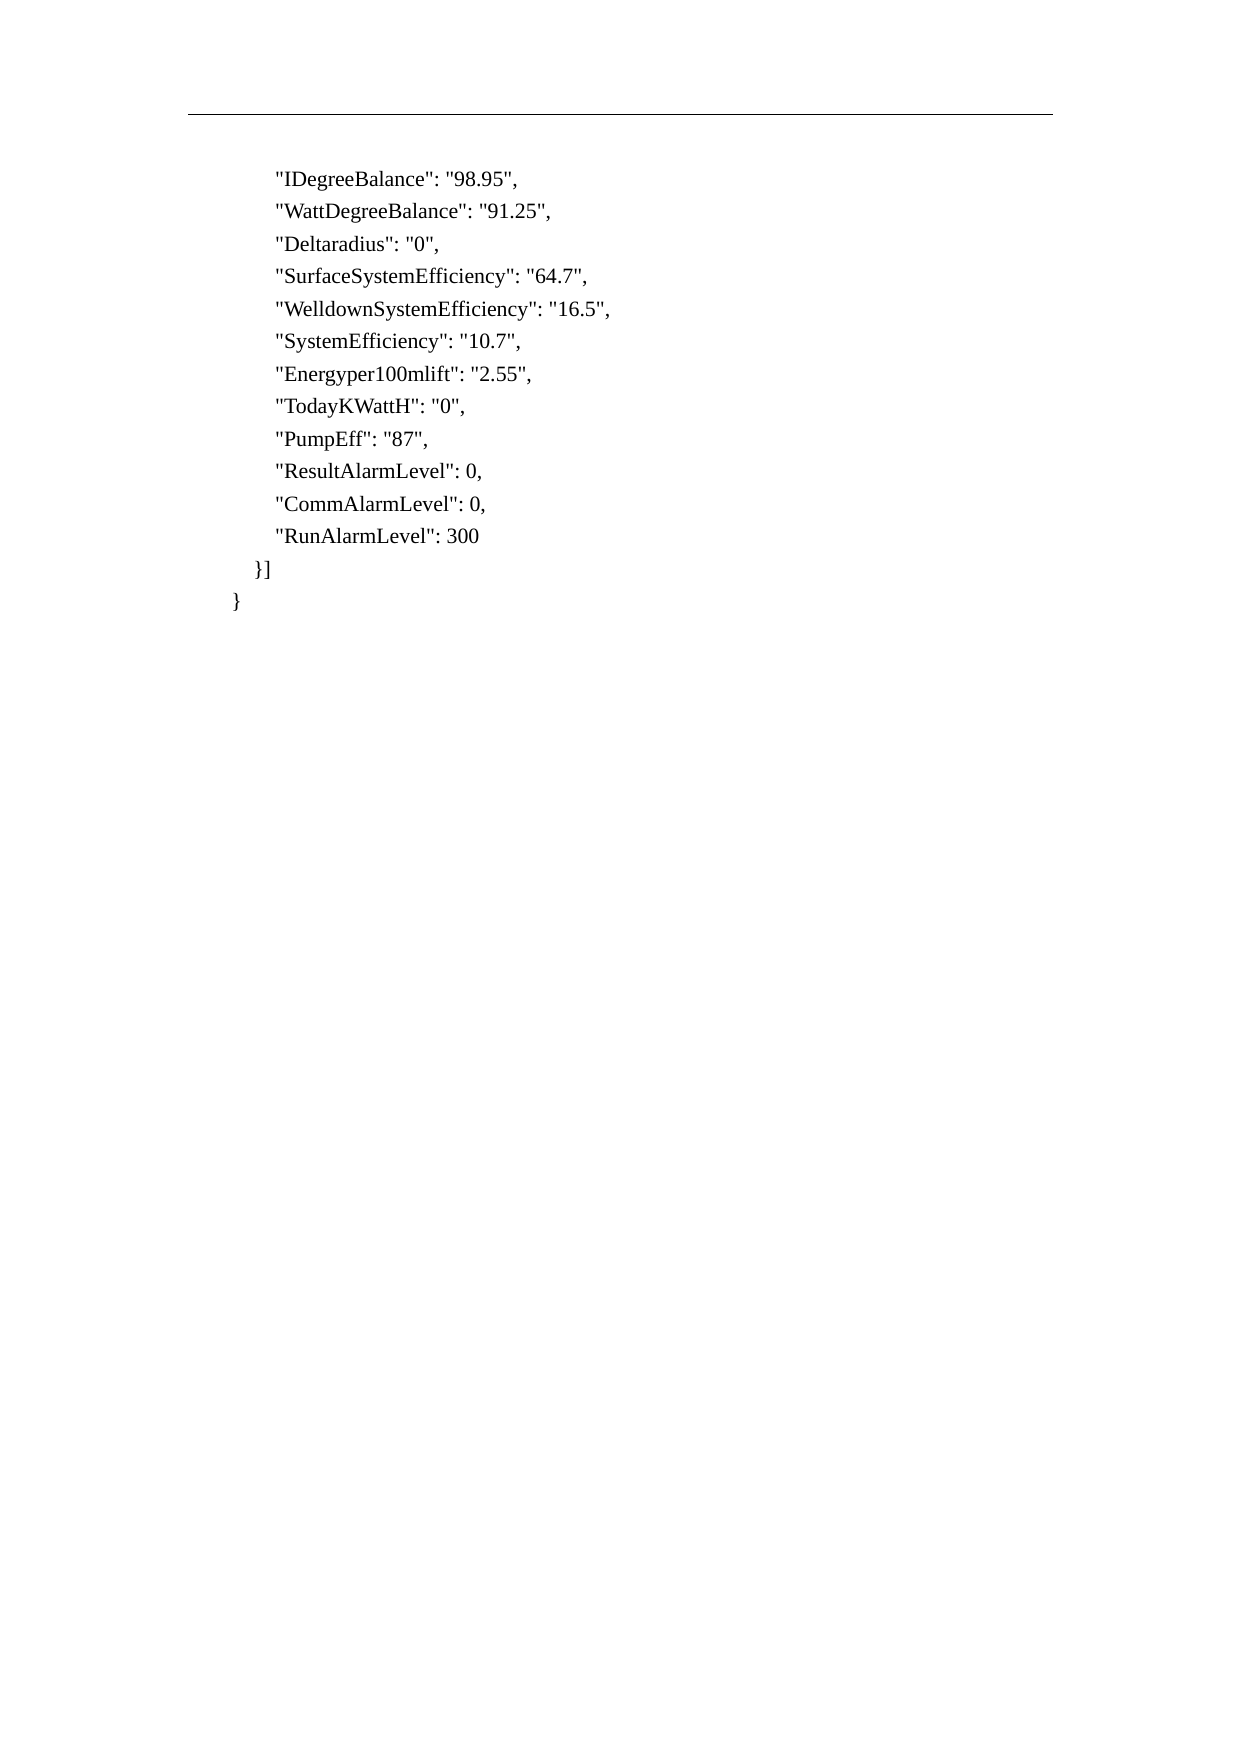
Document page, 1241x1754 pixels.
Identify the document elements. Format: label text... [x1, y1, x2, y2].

text "WelldownSystemEfficiency": "16.5", [187, 292, 1053, 324]
text "IDegreeBalance": "98.95", [187, 162, 1053, 194]
text "TodayKWattH": "0", [187, 389, 1053, 422]
text "Energyper100mlift": "2.55", [187, 357, 1053, 389]
text "CommAlarmLevel": 0, [187, 487, 1053, 519]
text "SurfaceSystemEfficiency": "64.7", [187, 259, 1053, 292]
text } [187, 584, 1053, 617]
text "PumpEff": "87", [187, 422, 1053, 454]
text "RunAlarmLevel": 300 [187, 519, 1053, 552]
text }] [187, 552, 1053, 584]
text "Deltaradius": "0", [187, 227, 1053, 259]
text "SystemEfficiency": "10.7", [187, 324, 1053, 357]
text "ResultAlarmLevel": 0, [187, 454, 1053, 487]
text "WattDegreeBalance": "91.25", [187, 194, 1053, 227]
